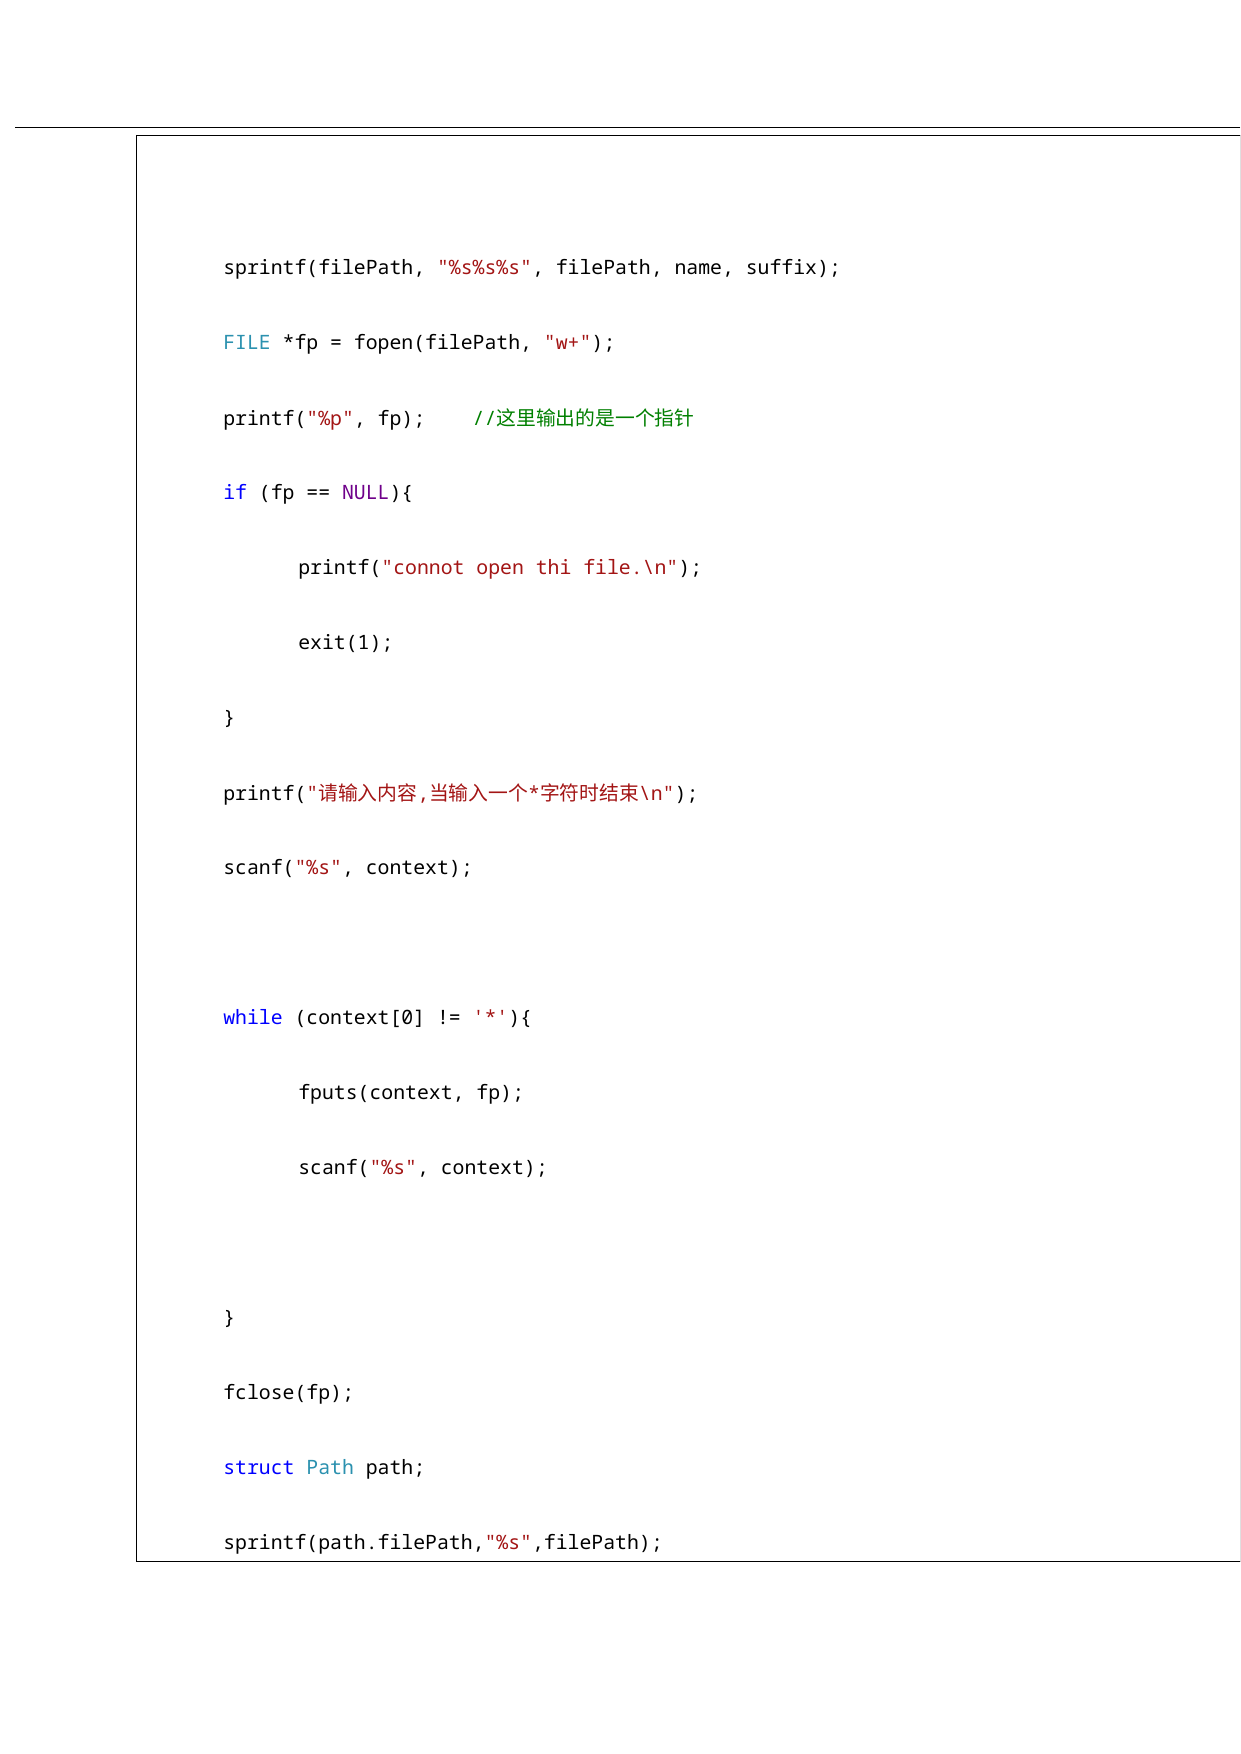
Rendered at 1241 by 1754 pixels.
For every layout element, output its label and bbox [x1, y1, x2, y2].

table_header [137, 136, 1240, 1561]
